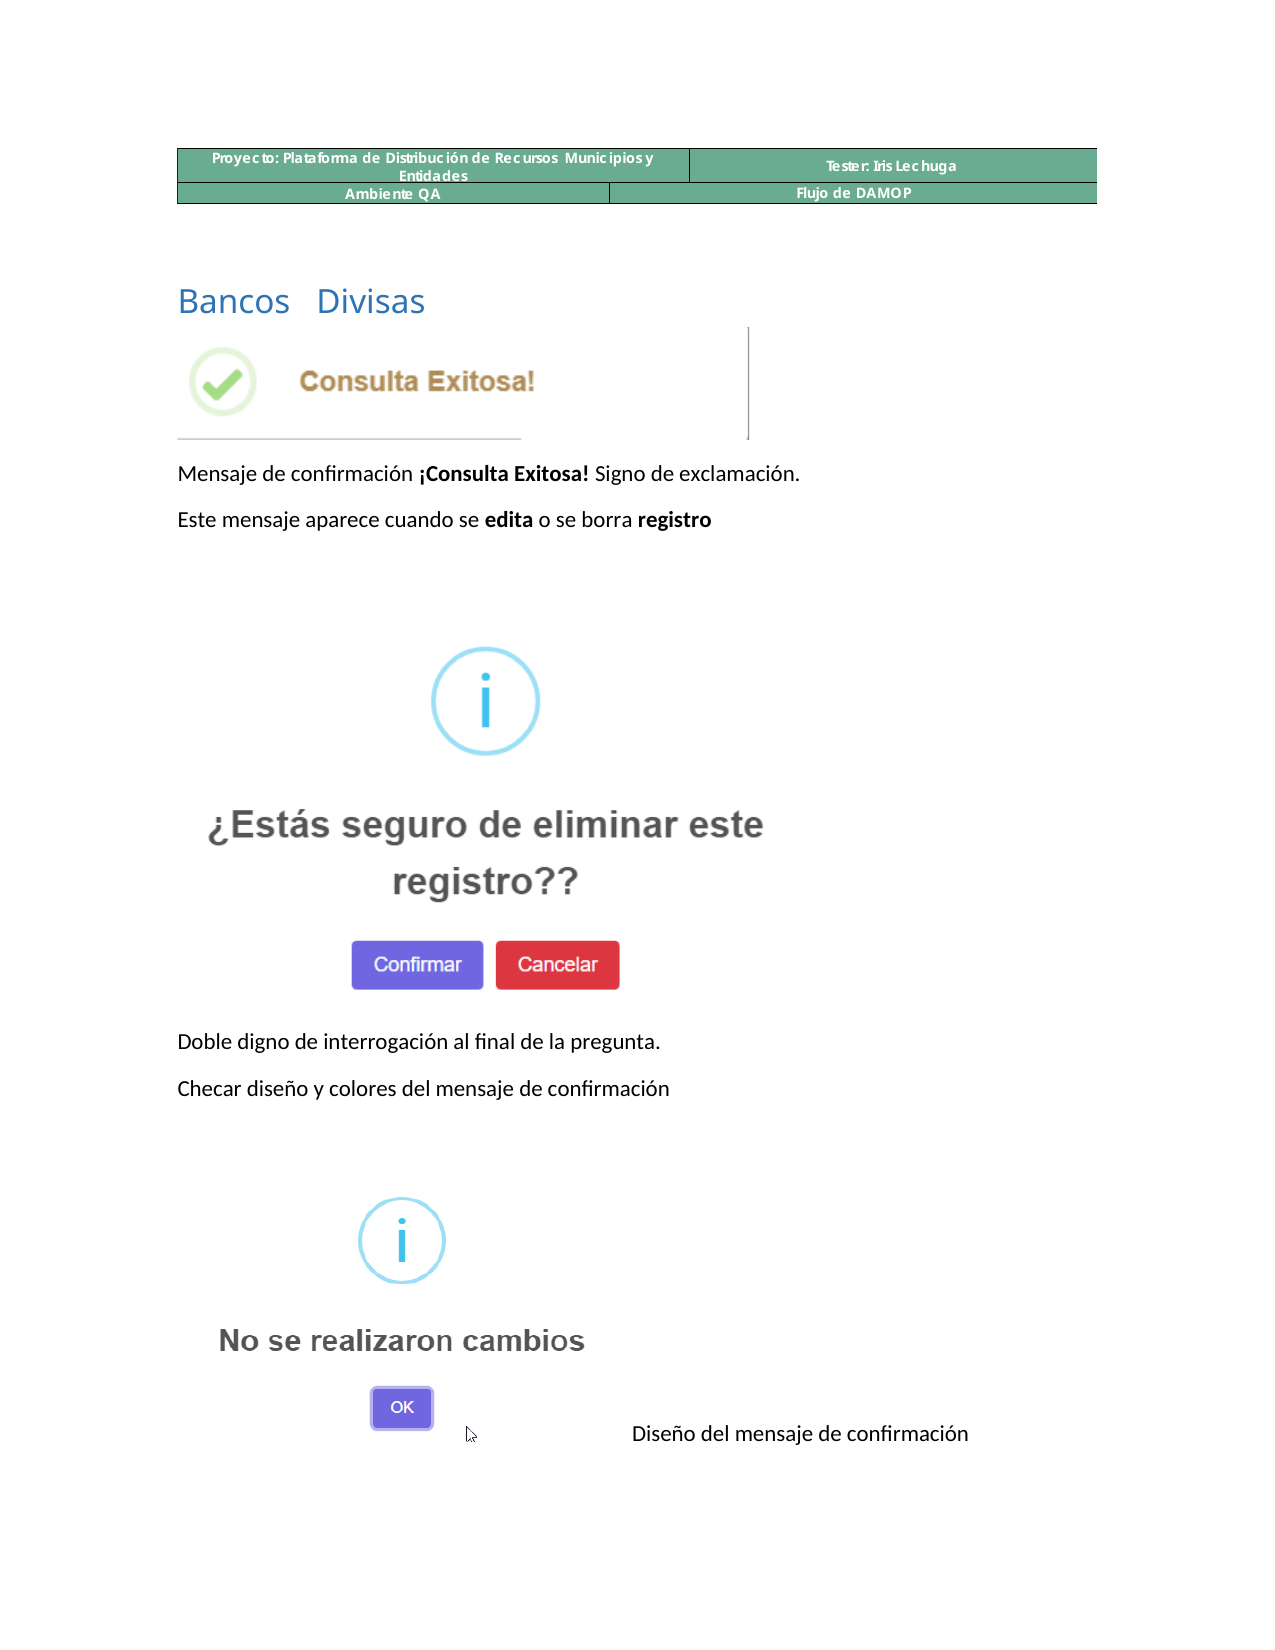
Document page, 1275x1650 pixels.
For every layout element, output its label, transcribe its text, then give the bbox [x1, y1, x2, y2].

text Mensaje de confirmación ¡Consulta Exitosa! Signo de exclamación. [177, 459, 1098, 487]
text Doble digno de interrogación al final de la pregunta. [177, 1027, 1098, 1056]
picture [177, 1168, 627, 1442]
text Este mensaje aparece cuando se edita o se borra registro [177, 506, 1098, 533]
text Checar diseño y colores del mensaje de confirmación [177, 1074, 1098, 1102]
subtitle Bancos Divisas [177, 278, 1098, 324]
picture [177, 599, 799, 1009]
picture [177, 327, 750, 440]
